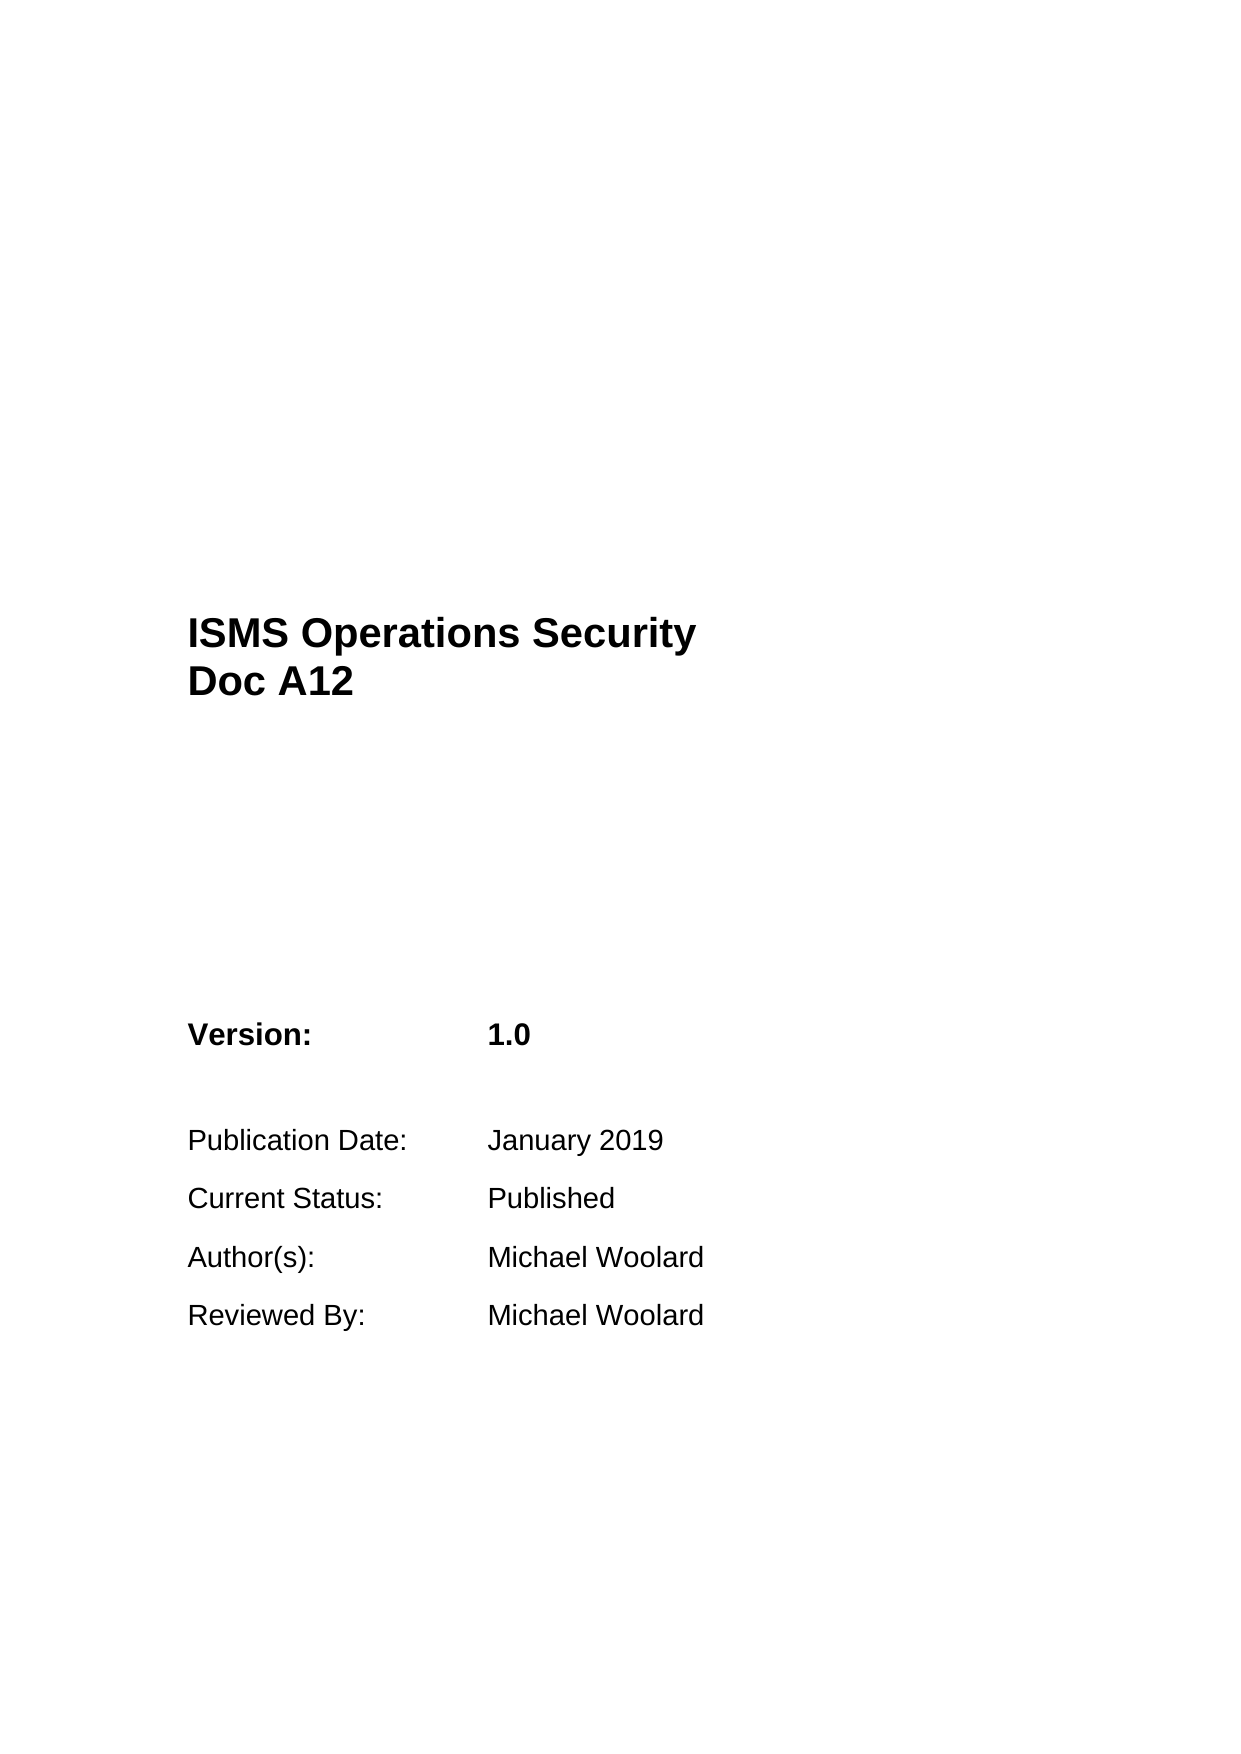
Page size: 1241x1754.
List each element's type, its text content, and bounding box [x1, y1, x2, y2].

text ISMS Operations Security [187, 608, 1053, 656]
text Author(s): Michael Woolard [187, 1240, 1053, 1273]
text Publication Date: January 2019 [187, 1123, 1053, 1156]
text Doc A12 [187, 656, 1053, 704]
text Reviewed By: Michael Woolard [187, 1298, 1053, 1332]
text Version: 1.0 [187, 1016, 1053, 1052]
text Current Status: Published [187, 1181, 1053, 1215]
